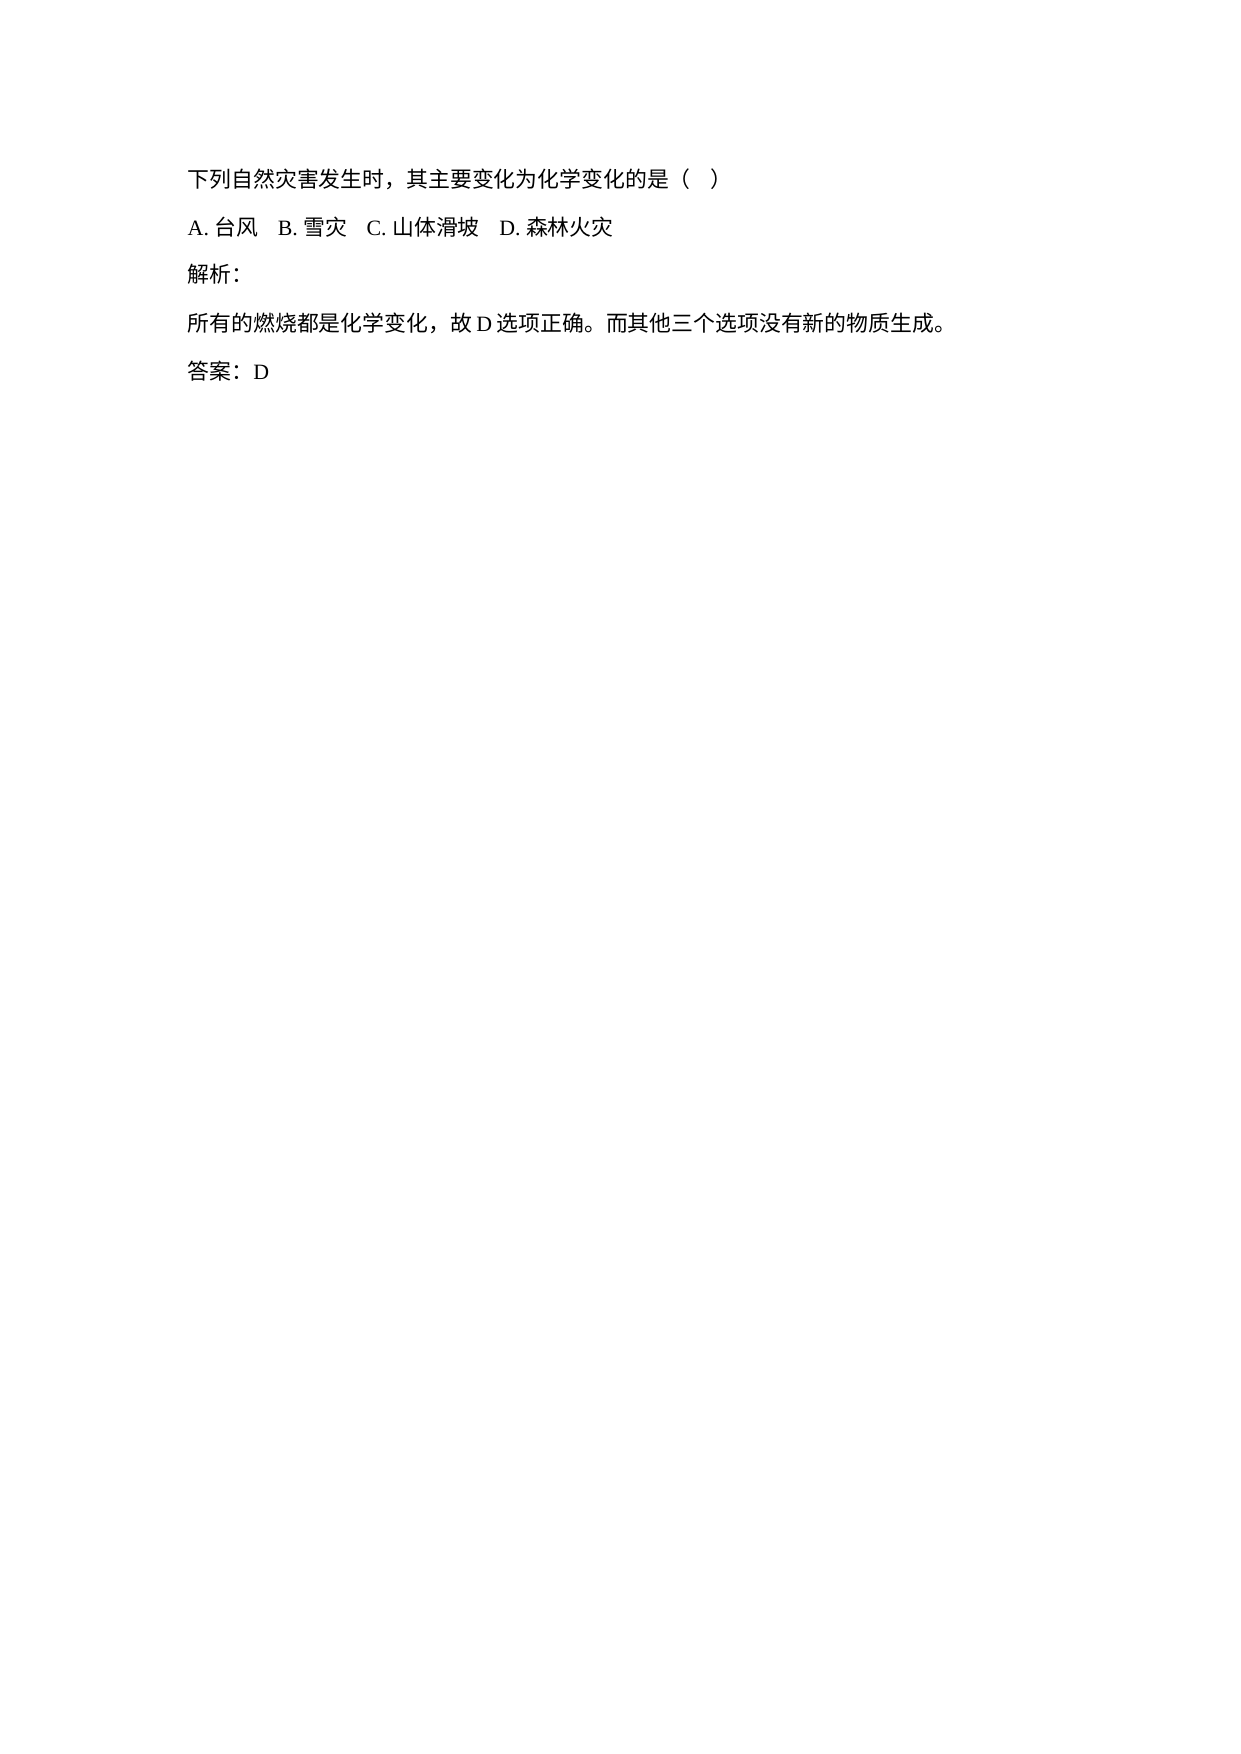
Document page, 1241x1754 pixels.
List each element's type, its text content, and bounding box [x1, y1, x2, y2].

text 解析： [187, 257, 1053, 289]
text 答案：D [187, 354, 1053, 386]
text A. 台风 B. 雪灾 C. 山体滑坡 D. 森林火灾 [187, 209, 1053, 241]
text 所有的燃烧都是化学变化，故D选项正确。而其他三个选项没有新的物质生成。 [187, 305, 1053, 338]
text 下列自然灾害发生时，其主要变化为化学变化的是（ ） [187, 162, 1053, 194]
